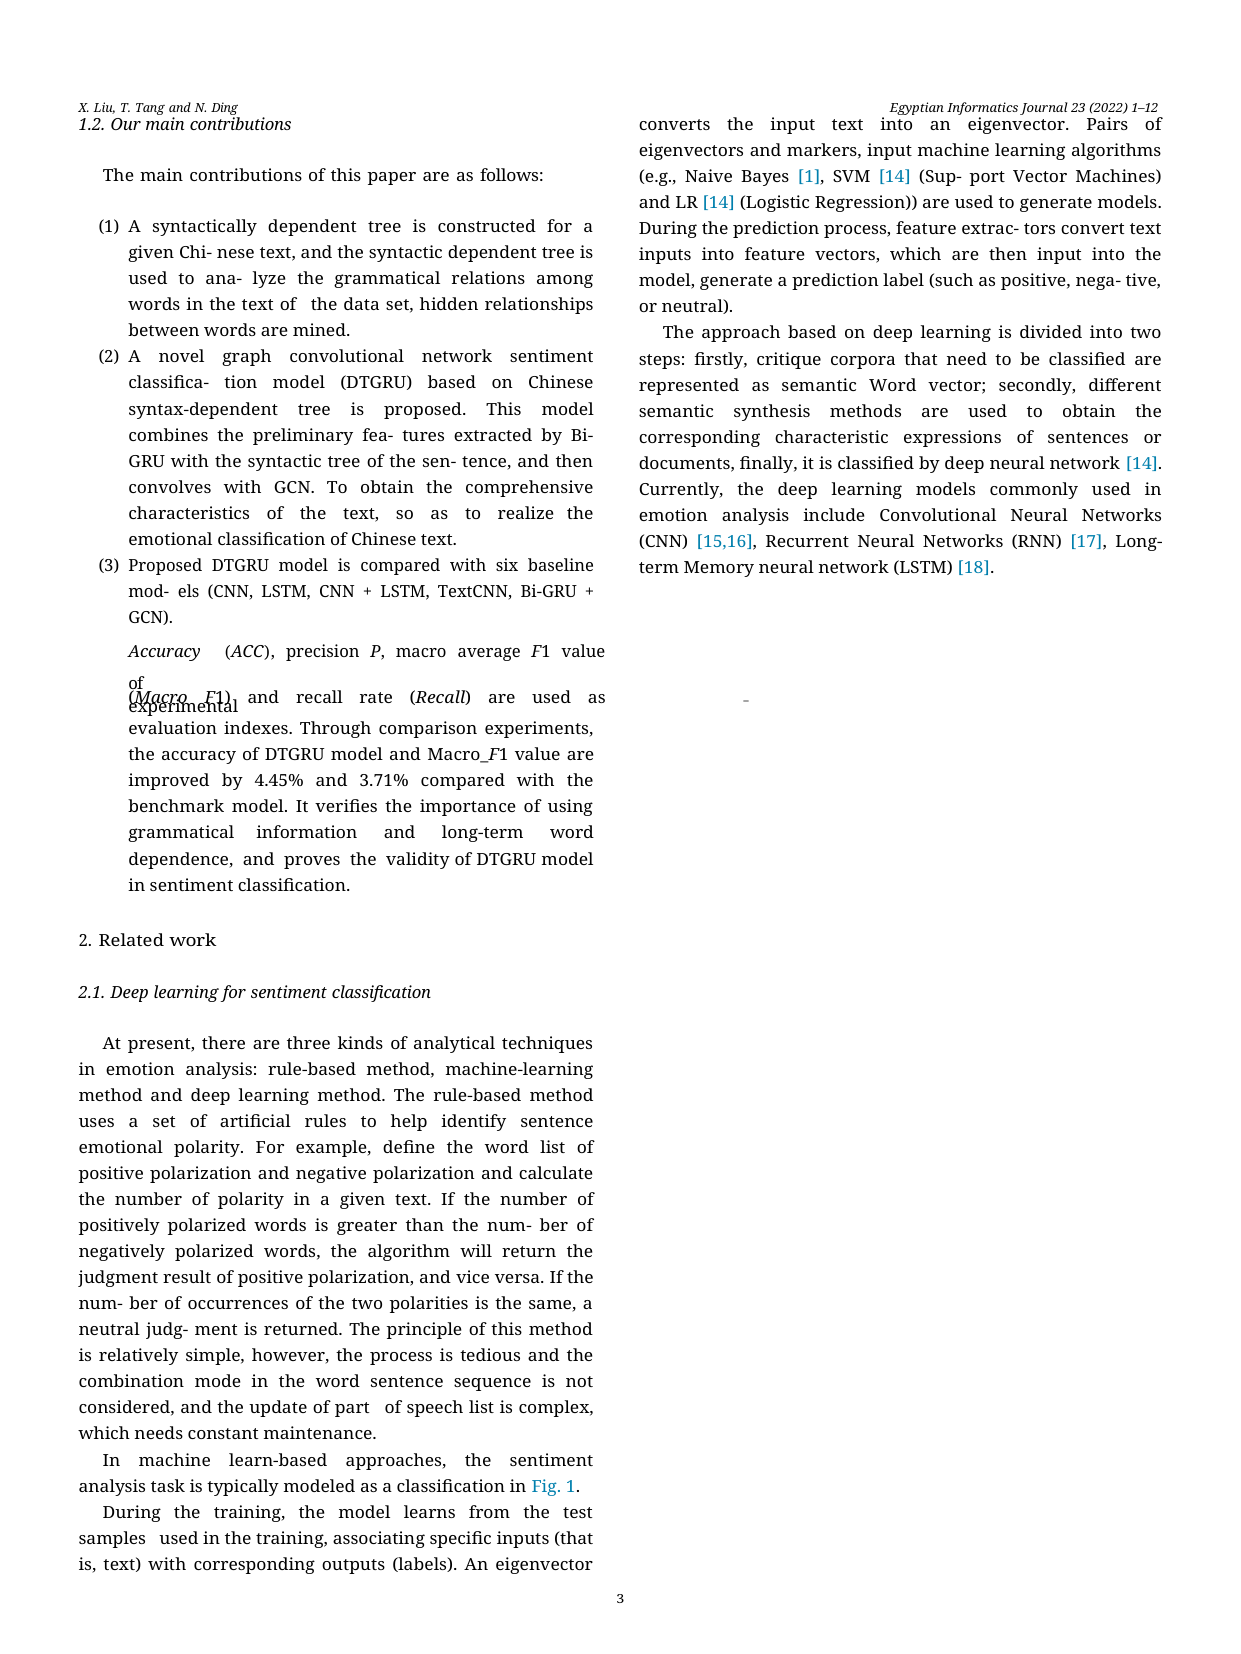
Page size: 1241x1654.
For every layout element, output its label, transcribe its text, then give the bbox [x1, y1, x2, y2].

list A novel graph convolutional network sentiment classifica- tion model (DTGRU) based on Chinese syntax-dependent tree is proposed. This model combines the preliminary fea- tures extracted by Bi-GRU with the syntactic tree of the sen- tence, and then convolves with GCN. To obtain the comprehensive characteristics of the text, so as to realize the emotional classification of Chinese text. [98, 345, 594, 550]
text The main contributions of this paper are as follows: [103, 164, 605, 186]
list A syntactically dependent tree is constructed for a given Chi- nese text, and the syntactic dependent tree is used to ana- lyze the grammatical relations among words in the text of the data set, hidden relationships between words are mined. [98, 215, 594, 342]
list Our main contributions [78, 112, 605, 135]
text During the training, the model learns from the test samples used in the training, associating specific inputs (that is, text) with corresponding outputs (labels). An eigenvector converts the input text into an eigenvector. Pairs of eigenvectors and markers, input machine learning algorithms (e.g., Naive Bayes [1], SVM [14] (Sup- port Vector Machines) and LR [14] (Logistic Regression)) are used to generate models. During the prediction process, feature extrac- tors convert text inputs into feature vectors, which are then input into the model, generate a prediction label (such as positive, nega- tive, or neutral). [638, 112, 1162, 317]
text During the training, the model learns from the test samples used in the training, associating specific inputs (that is, text) with corresponding outputs (labels). An eigenvector converts the input text into an eigenvector. Pairs of eigenvectors and markers, input machine learning algorithms (e.g., Naive Bayes [1], SVM [14] (Sup- port Vector Machines) and LR [14] (Logistic Regression)) are used to generate models. During the prediction process, feature extrac- tors convert text inputs into feature vectors, which are then input into the model, generate a prediction label (such as positive, nega- tive, or neutral). [78, 1500, 594, 1575]
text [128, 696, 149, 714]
text Accuracy (ACC), precision P, macro average F1 value of [128, 632, 605, 696]
list Related work [78, 929, 605, 952]
text At present, there are three kinds of analytical techniques in emotion analysis: rule-based method, machine-learning method and deep learning method. The rule-based method uses a set of artificial rules to help identify sentence emotional polarity. For example, define the word list of positive polarization and negative polarization and calculate the number of polarity in a given text. If the number of positively polarized words is greater than the num- ber of negatively polarized words, the algorithm will return the judgment result of positive polarization, and vice versa. If the num- ber of occurrences of the two polarities is the same, a neutral judg- ment is returned. The principle of this method is relatively simple, however, the process is tedious and the combination mode in the word sentence sequence is not considered, and the update of part of speech list is complex, which needs constant maintenance. [78, 1031, 594, 1444]
text (Macro F1) and recall rate (Recall) are used as experimental [151, 696, 605, 714]
text In machine learn-based approaches, the sentiment analysis task is typically modeled as a classification in Fig. 1. [78, 1448, 594, 1497]
picture [718, 196, 725, 205]
text evaluation indexes. Through comparison experiments, the accuracy of DTGRU model and Macro_F1 value are improved by 4.45% and 3.71% compared with the benchmark model. It verifies the importance of using grammatical information and long-term word dependence, and proves the validity of DTGRU model in sentiment classification. [128, 717, 594, 896]
picture [894, 170, 901, 179]
text The approach based on deep learning is divided into two steps: firstly, critique corpora that need to be classified are represented as semantic Word vector; secondly, different semantic synthesis methods are used to obtain the corresponding characteristic expressions of sentences or documents, finally, it is classified by deep neural network [14]. Currently, the deep learning models commonly used in emotion analysis include Convolutional Neural Networks (CNN) [15,16], Recurrent Neural Networks (RNN) [17], Long-term Memory neural network (LSTM) [18]. [638, 321, 1162, 578]
list Deep learning for sentiment classification [78, 980, 605, 1003]
list Proposed DTGRU model is compared with six baseline mod- els (CNN, LSTM, CNN + LSTM, TextCNN, Bi-GRU + GCN). [98, 553, 594, 628]
